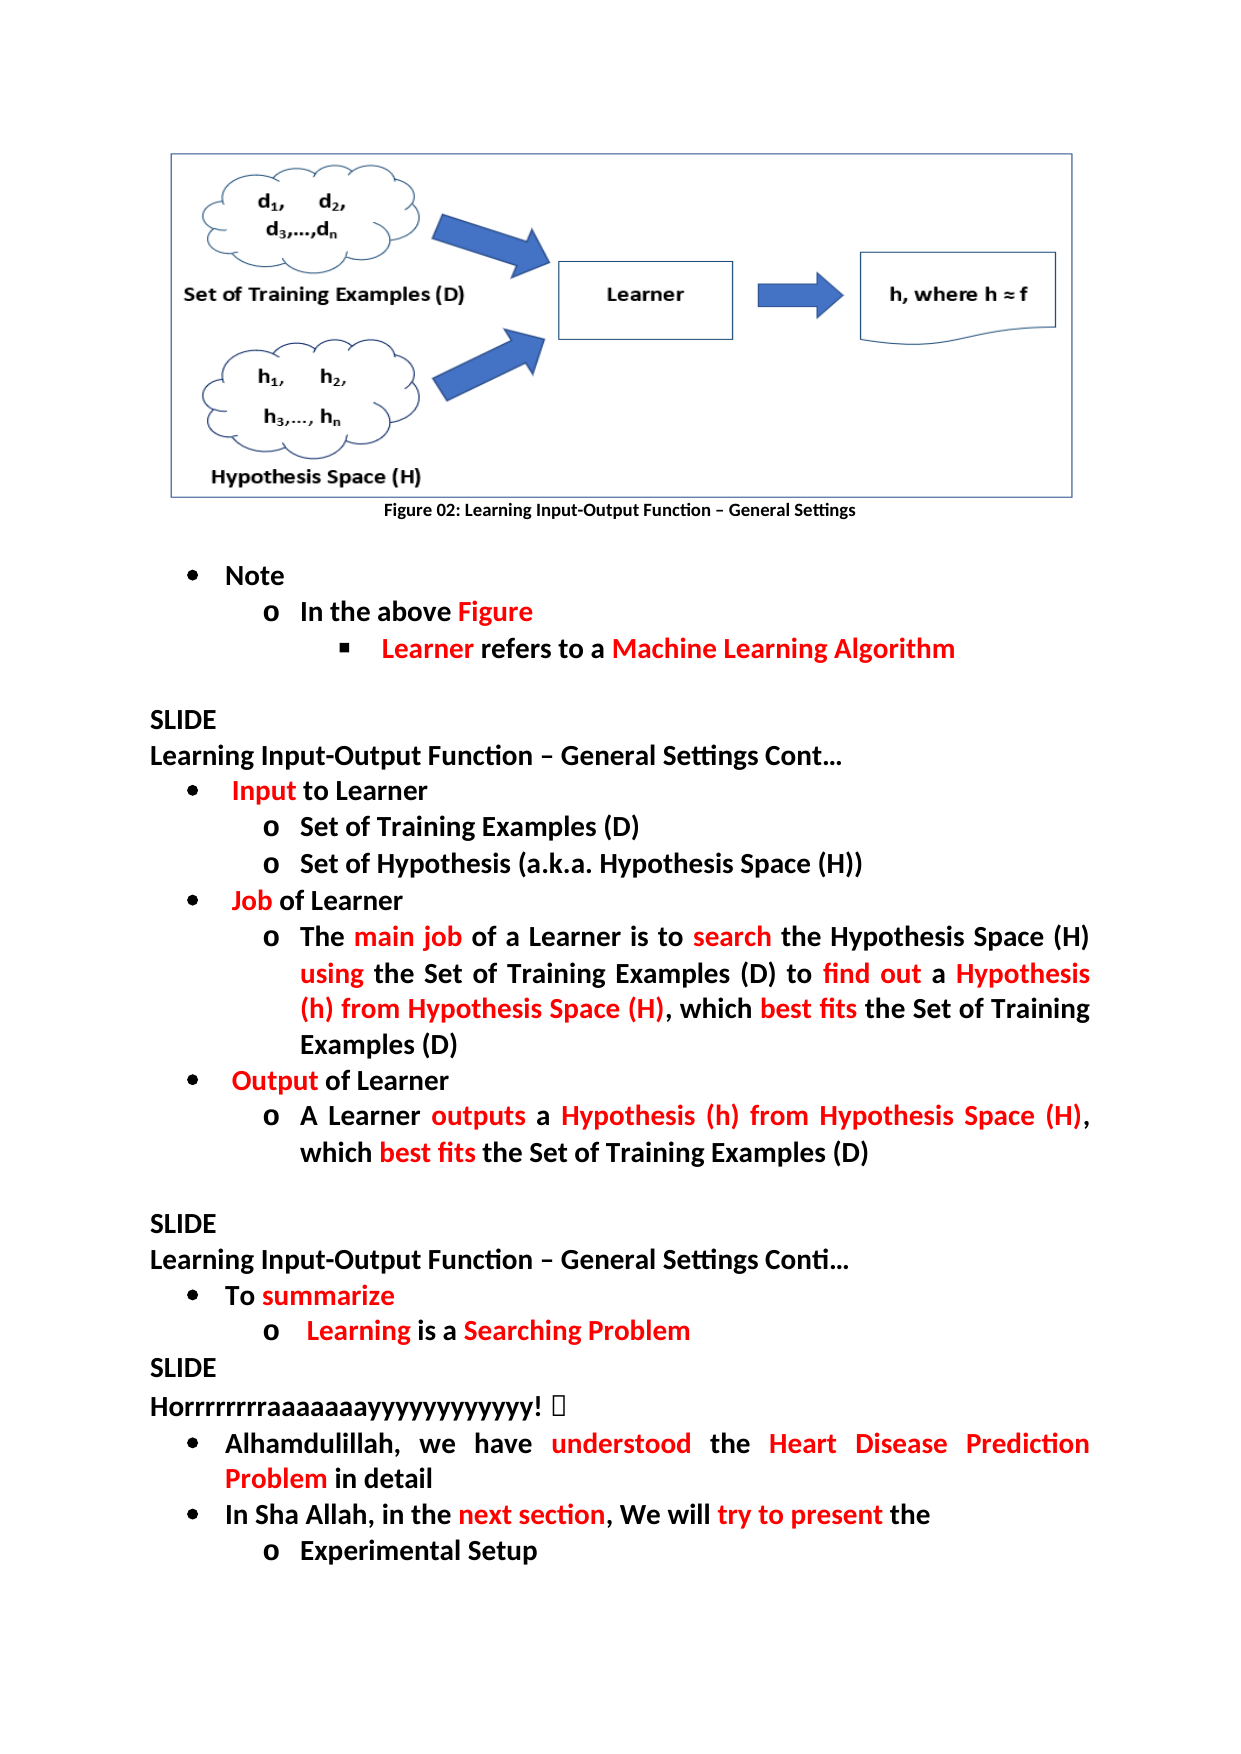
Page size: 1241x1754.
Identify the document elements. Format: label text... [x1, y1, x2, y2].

list Note [187, 557, 1090, 593]
list Learner refers to a Machine Learning Algorithm [337, 630, 1090, 665]
text SLIDE [150, 1349, 1090, 1385]
list Input to Learner [187, 772, 1090, 808]
list The main job of a Learner is to search the Hypothesis Space (H) using the Set of Training Examples (D) to find out a Hypothesis (h) from Hypothesis Space (H), which best fits the Set of Training Examples (D) [262, 918, 1090, 1062]
list Set of Training Examples (D) [262, 808, 1090, 845]
text Learning Input-Output Function – General Settings Cont… [150, 737, 1090, 772]
text SLIDE [150, 1206, 1090, 1241]
list To summarize [187, 1277, 1090, 1312]
picture [159, 150, 1082, 499]
list Output of Learner [187, 1062, 1090, 1097]
list In the above Figure [262, 593, 1090, 630]
list A Learner outputs a Hypothesis (h) from Hypothesis Space (H), which best fits the Set of Training Examples (D) [262, 1097, 1090, 1170]
text Learning Input-Output Function – General Settings Conti… [150, 1241, 1090, 1277]
list Set of Hypothesis (a.k.a. Hypothesis Space (H)) [262, 845, 1090, 882]
text Horrrrrrrraaaaaaayyyyyyyyyyyy! 🚩 [150, 1385, 1090, 1425]
list Job of Learner [187, 882, 1090, 918]
text Figure 02: Learning Input-Output Function – General Settings [150, 498, 1090, 521]
list Learning is a Searching Problem [262, 1312, 1090, 1349]
text SLIDE [150, 701, 1090, 737]
list Experimental Setup [262, 1532, 1090, 1569]
list In Sha Allah, in the next section, We will try to present the [187, 1496, 1090, 1532]
list Alhamdulillah, we have understood the Heart Disease Prediction Problem in detail [187, 1425, 1090, 1496]
